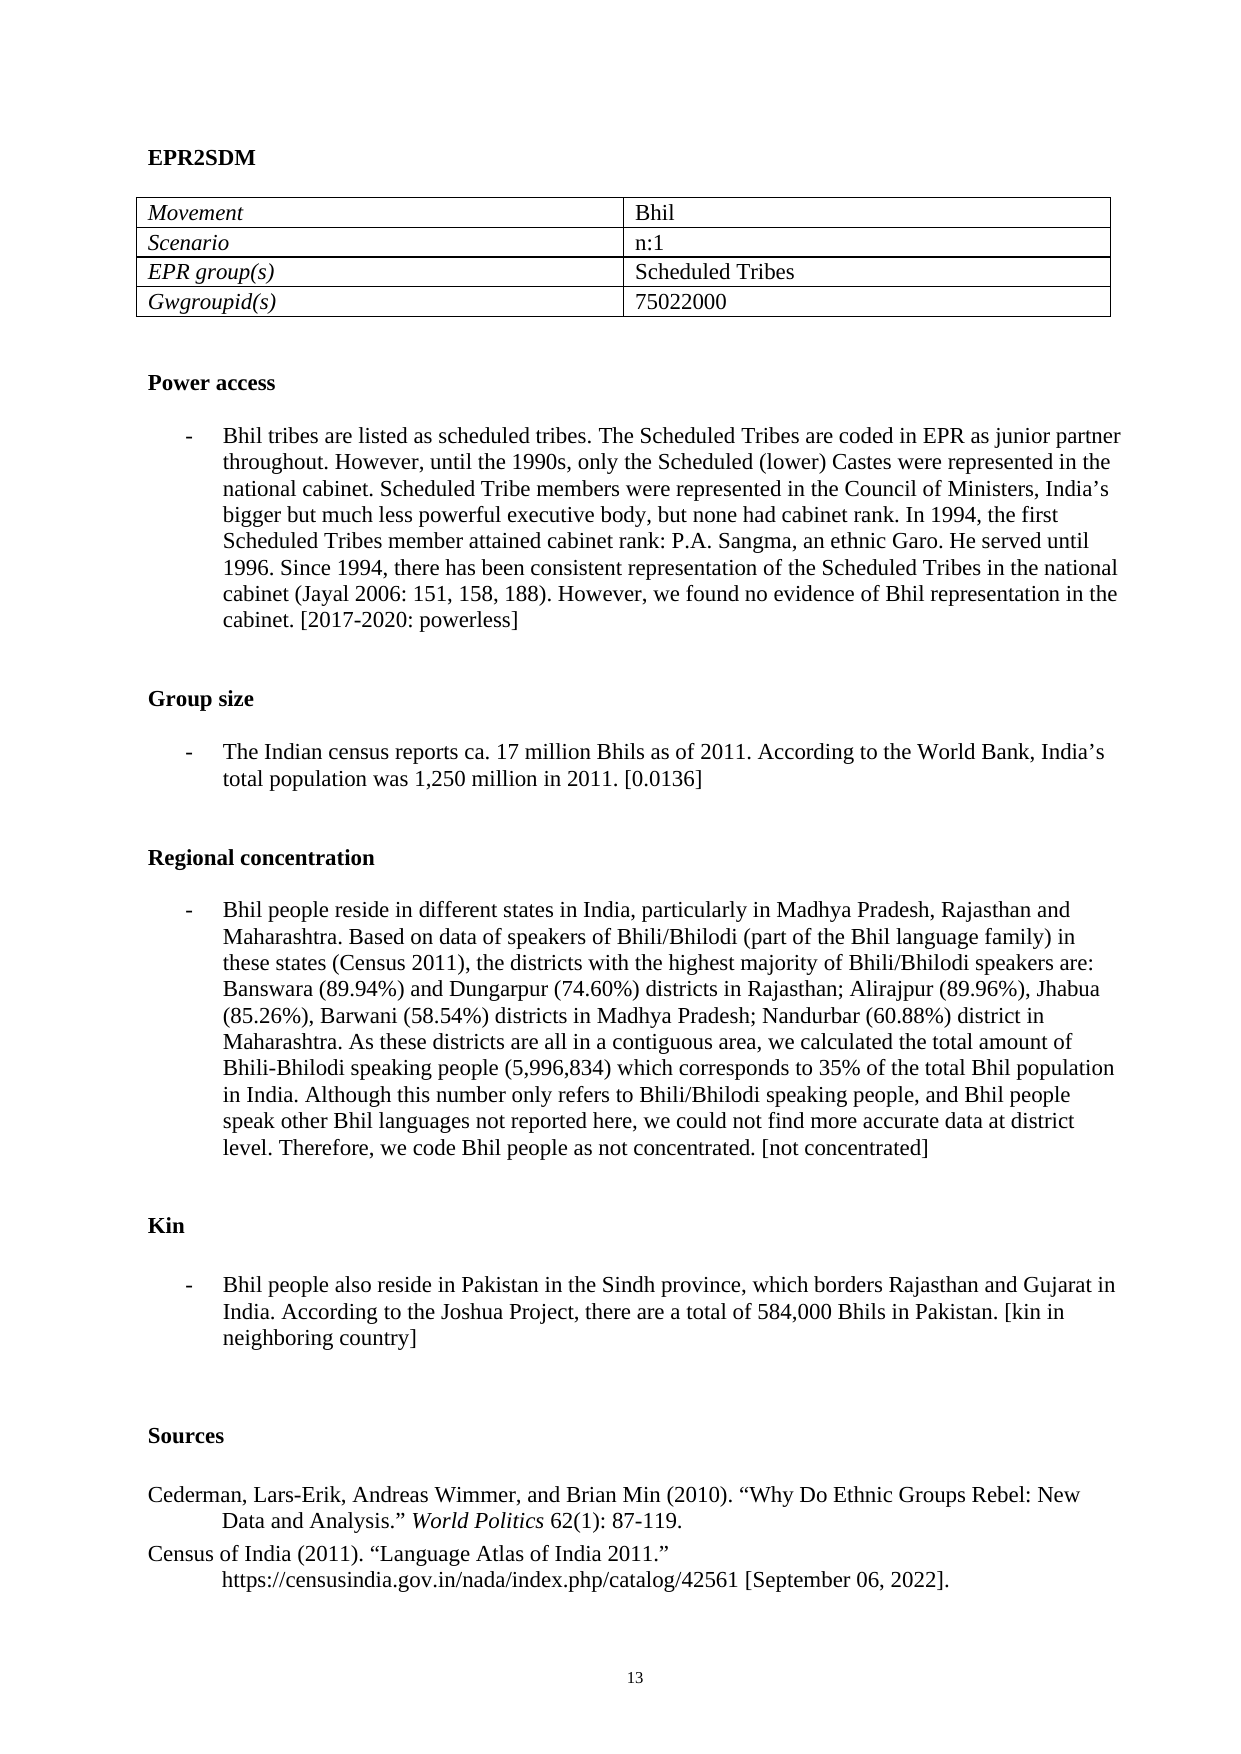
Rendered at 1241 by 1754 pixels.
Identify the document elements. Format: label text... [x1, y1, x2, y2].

text Cederman, Lars-Erik, Andreas Wimmer, and Brian Min (2010). “Why Do Ethnic Groups Rebel: New Data and Analysis.” World Politics 62(1): 87-119. [148, 1481, 1122, 1534]
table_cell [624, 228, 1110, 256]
text EPR2SDM [148, 144, 1122, 171]
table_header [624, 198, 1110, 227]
list Bhil tribes are listed as scheduled tribes. The Scheduled Tribes are coded in EPR as junior partner throughout. However, until the 1990s, only the Scheduled (lower) Castes were represented in the national cabinet. Scheduled Tribe members were represented in the Council of Ministers, India’s bigger but much less powerful executive body, but none had cabinet rank. In 1994, the first Scheduled Tribes member attained cabinet rank: P.A. Sangma, an ethnic Garo. He served until 1996. Since 1994, there has been consistent representation of the Scheduled Tribes in the national cabinet (Jayal 2006: 151, 158, 188). However, we found no evidence of Bhil representation in the cabinet. [2017-2020: powerless] [185, 422, 1122, 633]
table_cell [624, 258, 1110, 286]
text Group size [148, 686, 1122, 712]
text Census of India (2011). “Language Atlas of India 2011.” https://censusindia.gov.in/nada/index.php/catalog/42561 [September 06, 2022]. [148, 1540, 1122, 1593]
text Kin [148, 1213, 1122, 1239]
list The Indian census reports ca. 17 million Bhils as of 2011. According to the World Bank, India’s total population was 1,250 million in 2011. [0.0136] [185, 738, 1122, 791]
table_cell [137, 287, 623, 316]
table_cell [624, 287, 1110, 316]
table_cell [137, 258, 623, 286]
list Bhil people also reside in Pakistan in the Sindh province, which borders Rajasthan and Gujarat in India. According to the Joshua Project, there are a total of 584,000 Bhils in Pakistan. [kin in neighboring country] [185, 1272, 1122, 1351]
text Sources [148, 1422, 1122, 1448]
text Regional concentration [148, 844, 1122, 870]
list Bhil people reside in different states in India, particularly in Madhya Pradesh, Rajasthan and Maharashtra. Based on data of speakers of Bhili/Bhilodi (part of the Bhil language family) in these states (Census 2011), the districts with the highest majority of Bhili/Bhilodi speakers are: Banswara (89.94%) and Dungarpur (74.60%) districts in Rajasthan; Alirajpur (89.96%), Jhabua (85.26%), Barwani (58.54%) districts in Madhya Pradesh; Nandurbar (60.88%) district in Maharashtra. As these districts are all in a contiguous area, we calculated the total amount of Bhili-Bhilodi speaking people (5,996,834) which corresponds to 35% of the total Bhil population in India. Although this number only refers to Bhili/Bhilodi speaking people, and Bhil people speak other Bhil languages not reported here, we could not find more accurate data at district level. Therefore, we code Bhil people as not concentrated. [not concentrated] [185, 896, 1122, 1160]
text Power access [148, 369, 1122, 396]
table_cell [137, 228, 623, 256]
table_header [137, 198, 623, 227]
